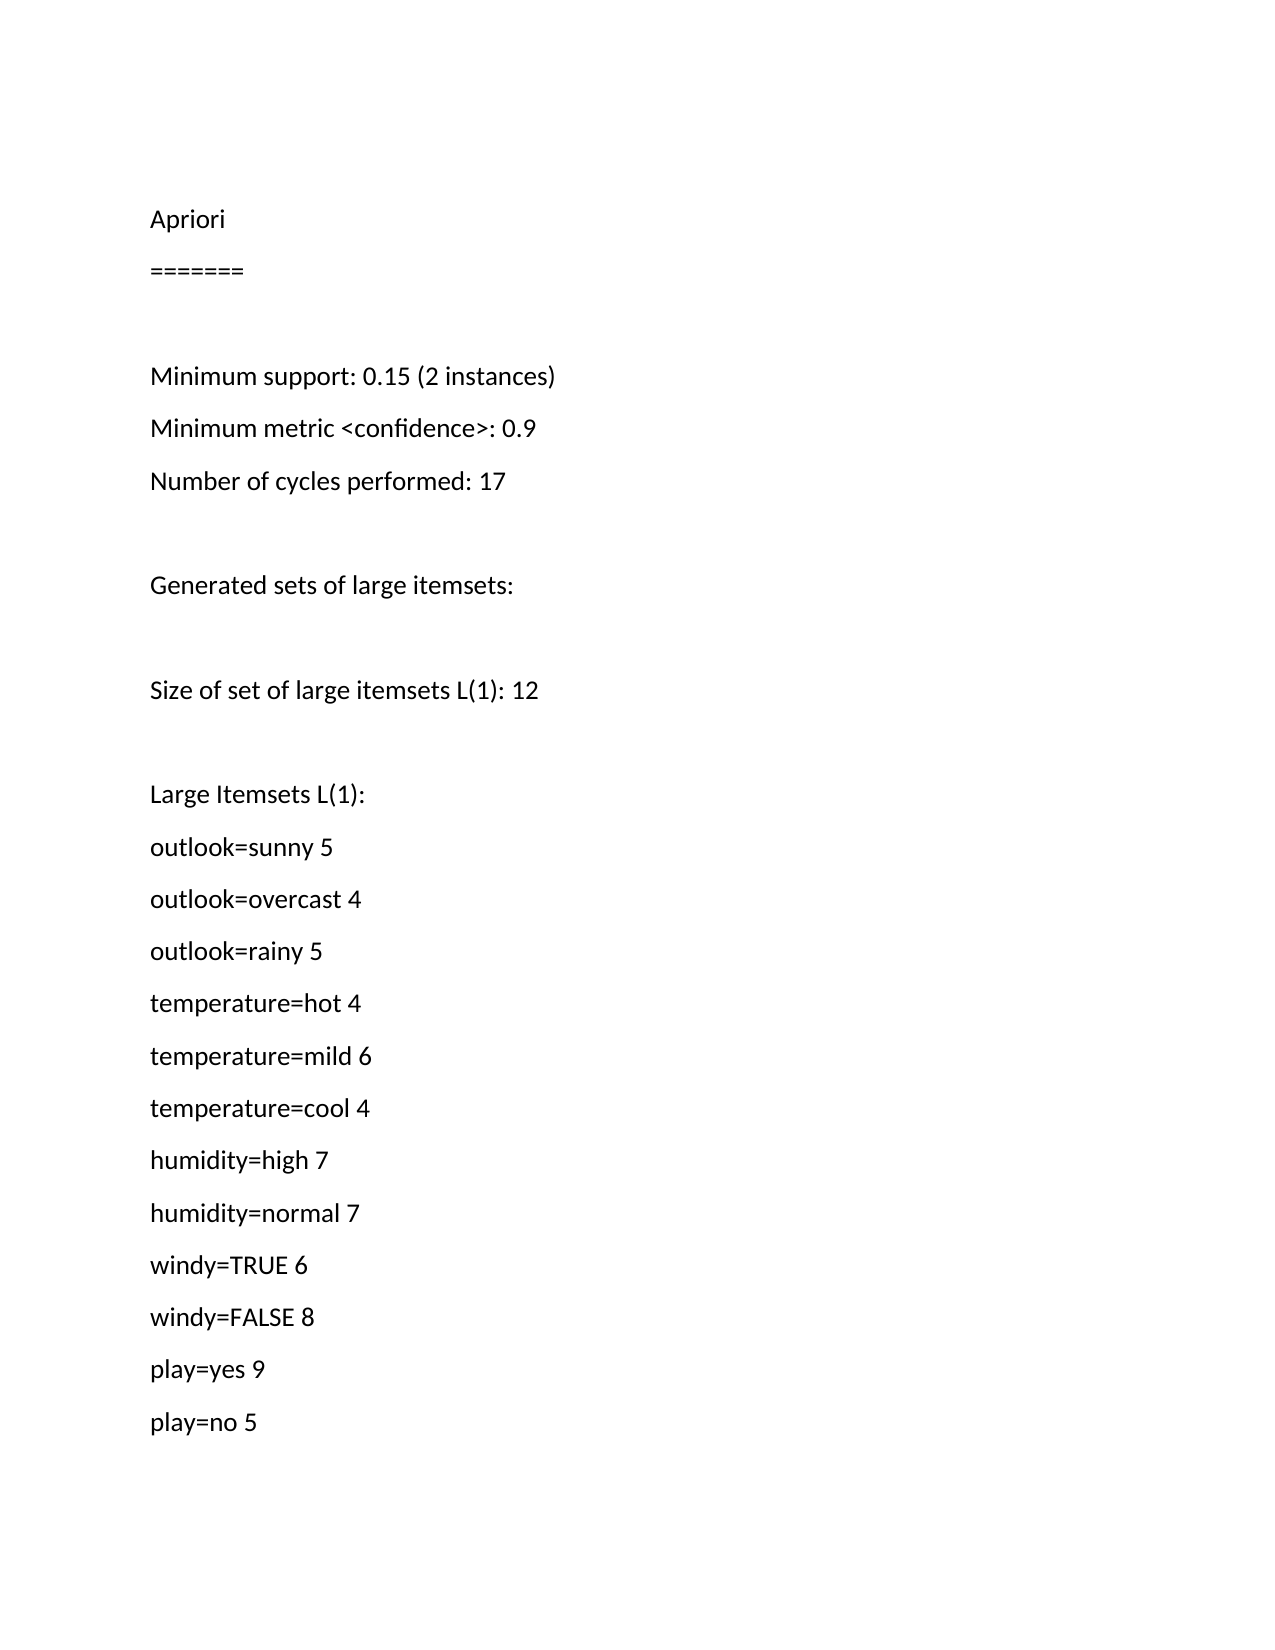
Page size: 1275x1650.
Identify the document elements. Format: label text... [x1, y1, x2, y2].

text Minimum support: 0.15 (2 instances) [150, 359, 1125, 392]
text Size of set of large itemsets L(1): 12 [150, 673, 1125, 706]
text Minimum metric <confidence>: 0.9 [150, 411, 1125, 444]
text humidity=normal 7 [150, 1196, 1125, 1229]
text outlook=sunny 5 [150, 830, 1125, 863]
text windy=FALSE 8 [150, 1300, 1125, 1333]
text play=yes 9 [150, 1353, 1125, 1386]
text ======= [150, 254, 1125, 288]
text play=no 5 [150, 1405, 1125, 1438]
text Apriori [150, 202, 1125, 235]
text temperature=cool 4 [150, 1091, 1125, 1124]
text Generated sets of large itemsets: [150, 568, 1125, 601]
text temperature=hot 4 [150, 987, 1125, 1020]
text temperature=mild 6 [150, 1039, 1125, 1072]
text humidity=high 7 [150, 1143, 1125, 1177]
text outlook=rainy 5 [150, 934, 1125, 967]
text Large Itemsets L(1): [150, 777, 1125, 811]
text windy=TRUE 6 [150, 1248, 1125, 1281]
text outlook=overcast 4 [150, 882, 1125, 915]
text Number of cycles performed: 17 [150, 464, 1125, 497]
